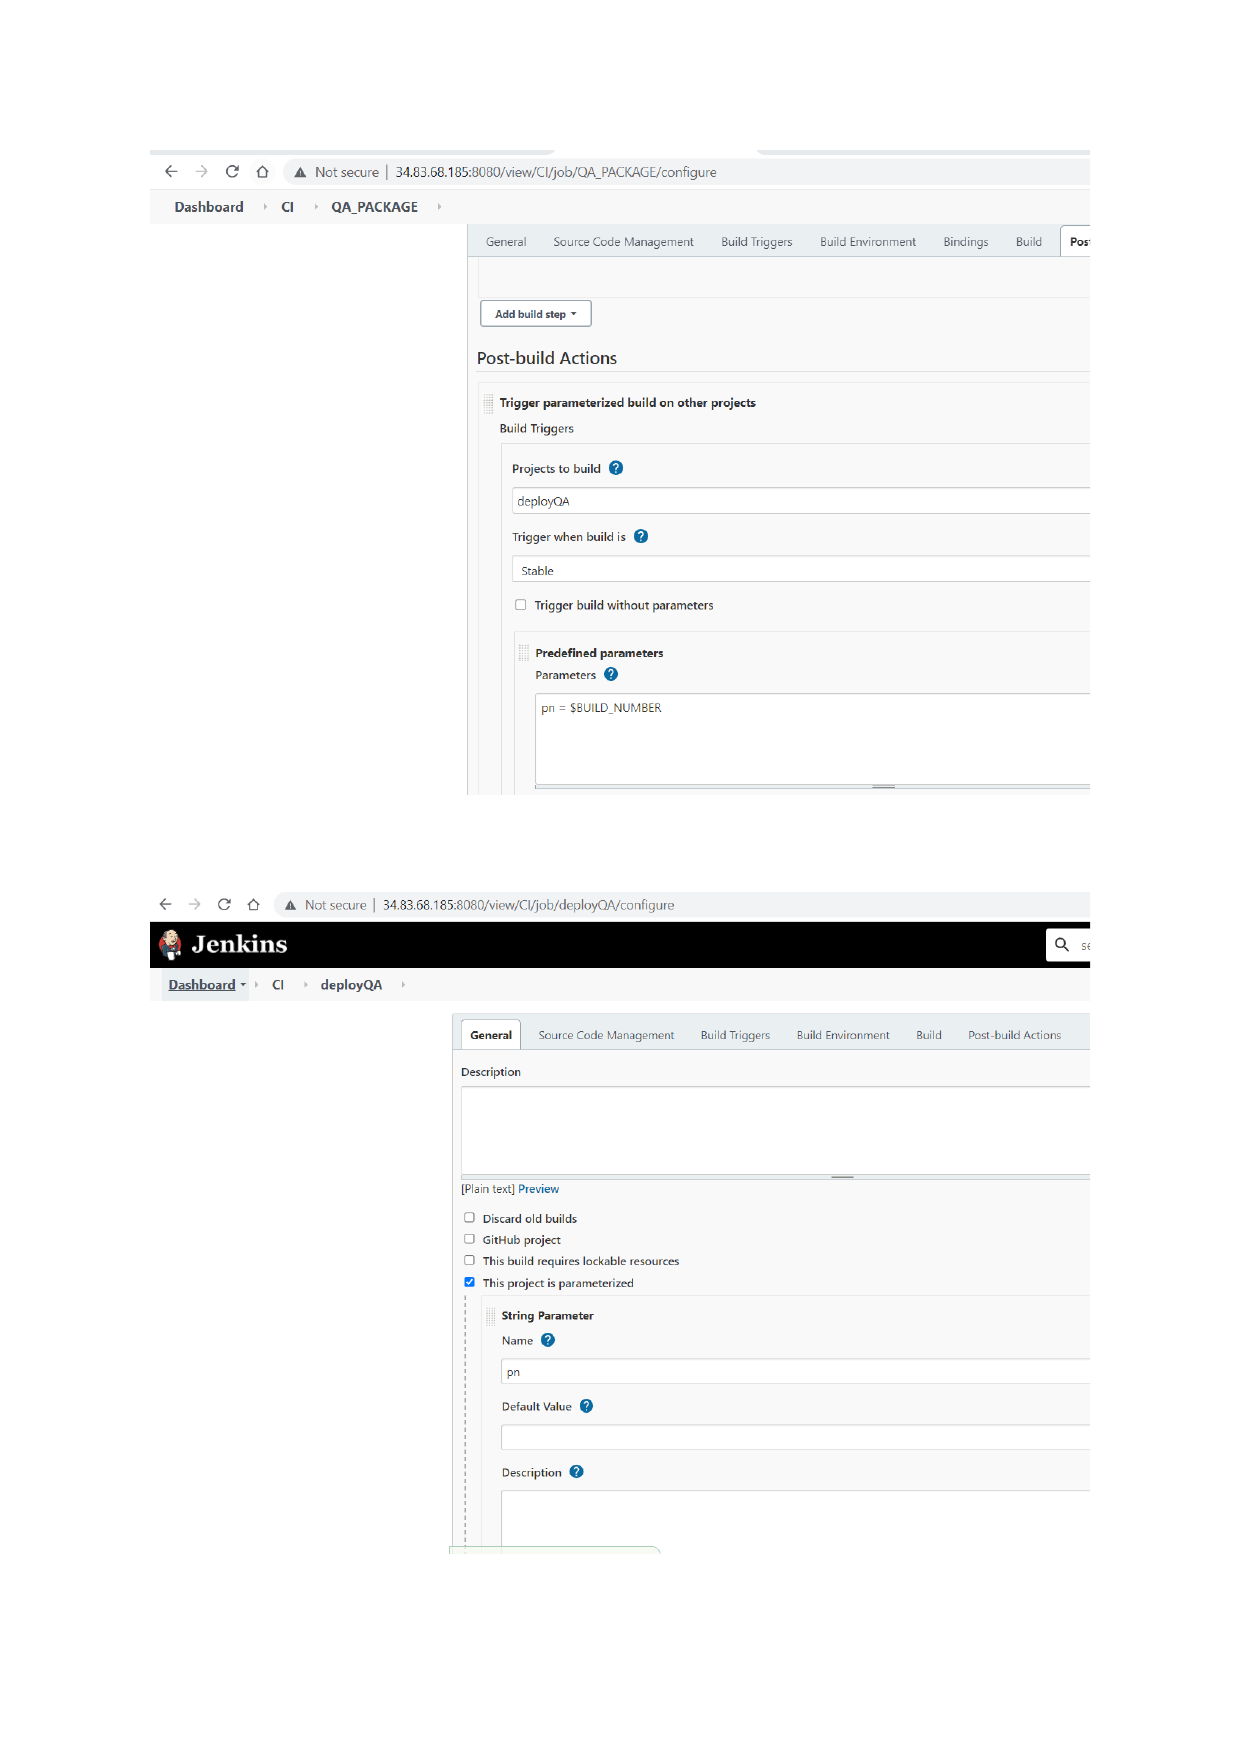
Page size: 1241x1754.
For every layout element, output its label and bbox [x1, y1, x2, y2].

picture [150, 890, 1091, 1554]
picture [150, 150, 1091, 795]
